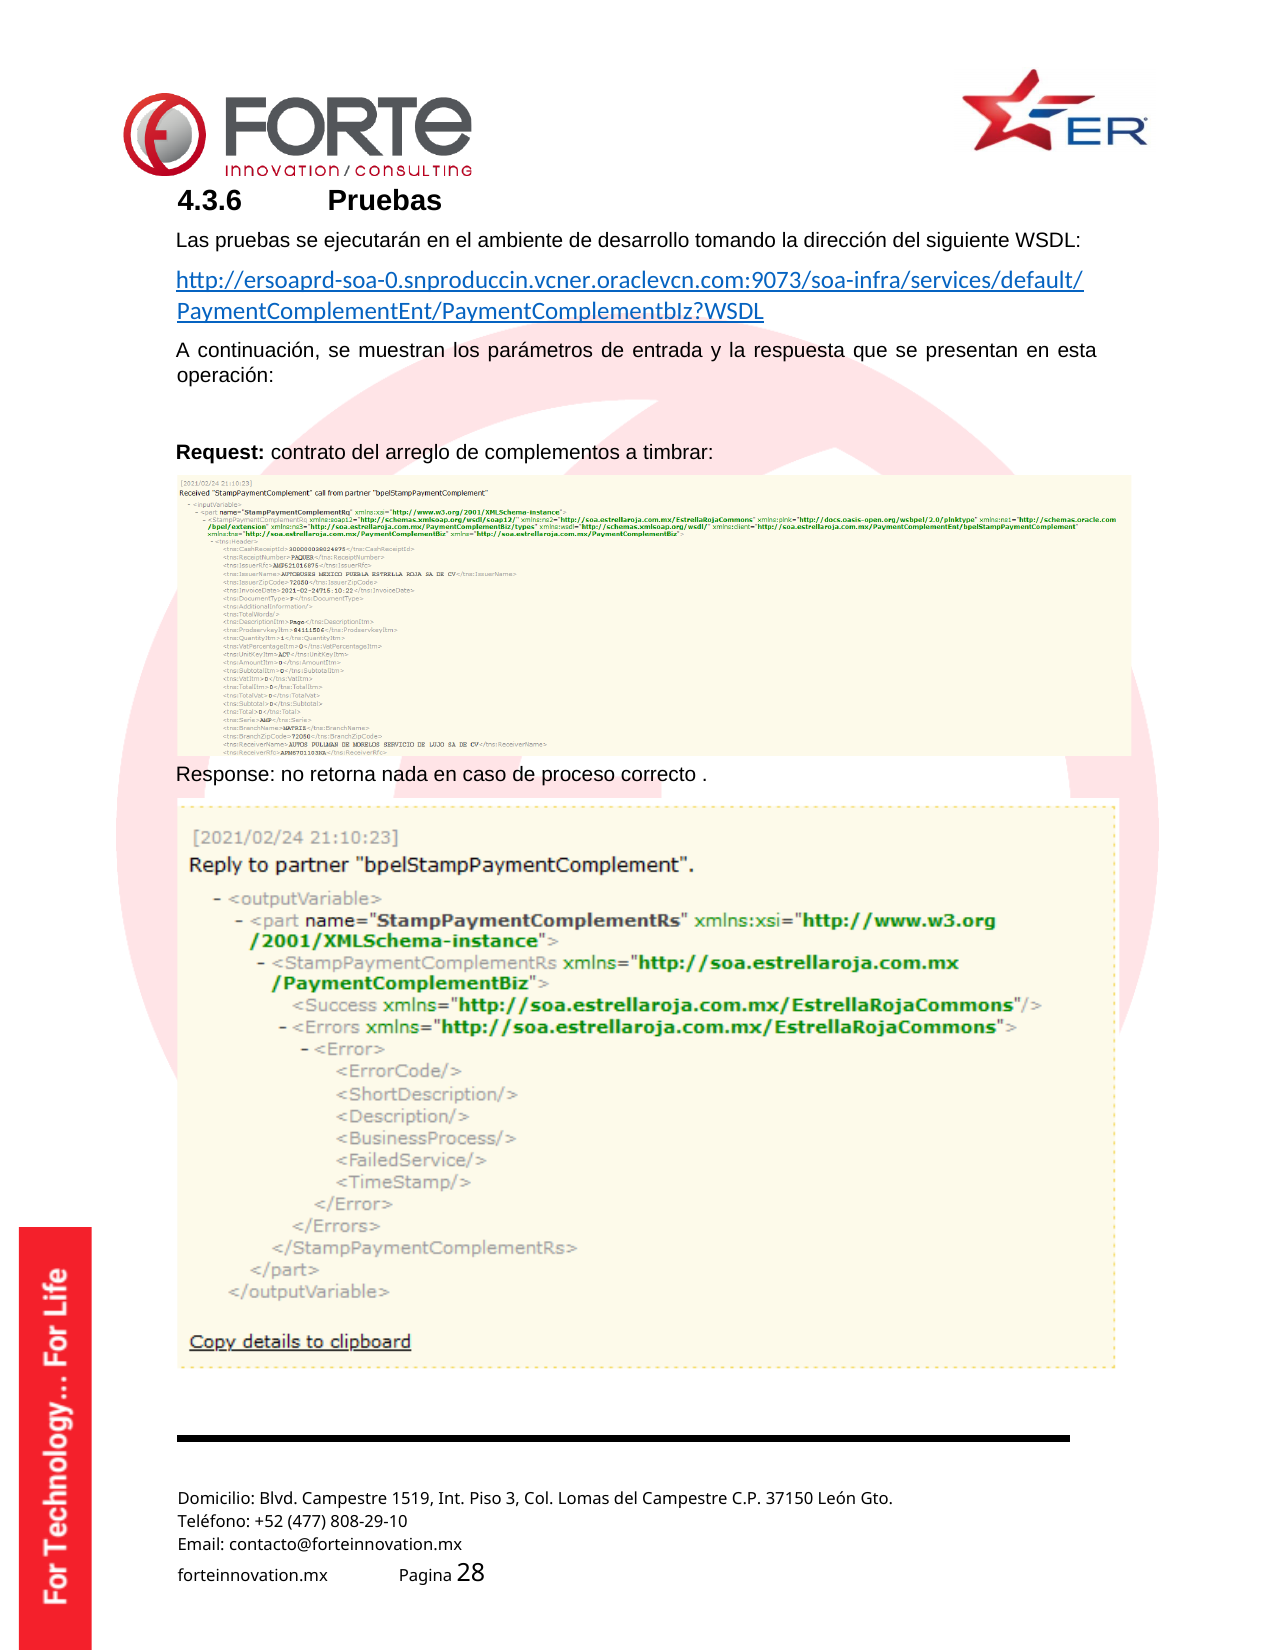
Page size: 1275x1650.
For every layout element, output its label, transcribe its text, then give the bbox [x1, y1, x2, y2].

picture [123, 93, 472, 176]
text Response: no retorna nada en caso de proceso correcto . [176, 762, 1098, 786]
text http://ersoaprd-soa-0.snproduccin.vcner.oraclevcn.com:9073/soa-infra/services/default/PaymentComplementEnt/PaymentComplementbIz?WSDL [176, 264, 1098, 326]
picture [177, 475, 1132, 756]
text Request: contrato del arreglo de complementos a timbrar: [176, 440, 1098, 464]
picture [177, 798, 1120, 1381]
text A continuación, se muestran los parámetros de entrada y la respuesta que se presentan en esta operación: [176, 338, 1098, 387]
picture [953, 67, 1157, 152]
text Las pruebas se ejecutarán en el ambiente de desarrollo tomando la dirección del siguiente WSDL: [176, 228, 1098, 252]
subtitle Pruebas [177, 183, 1098, 217]
